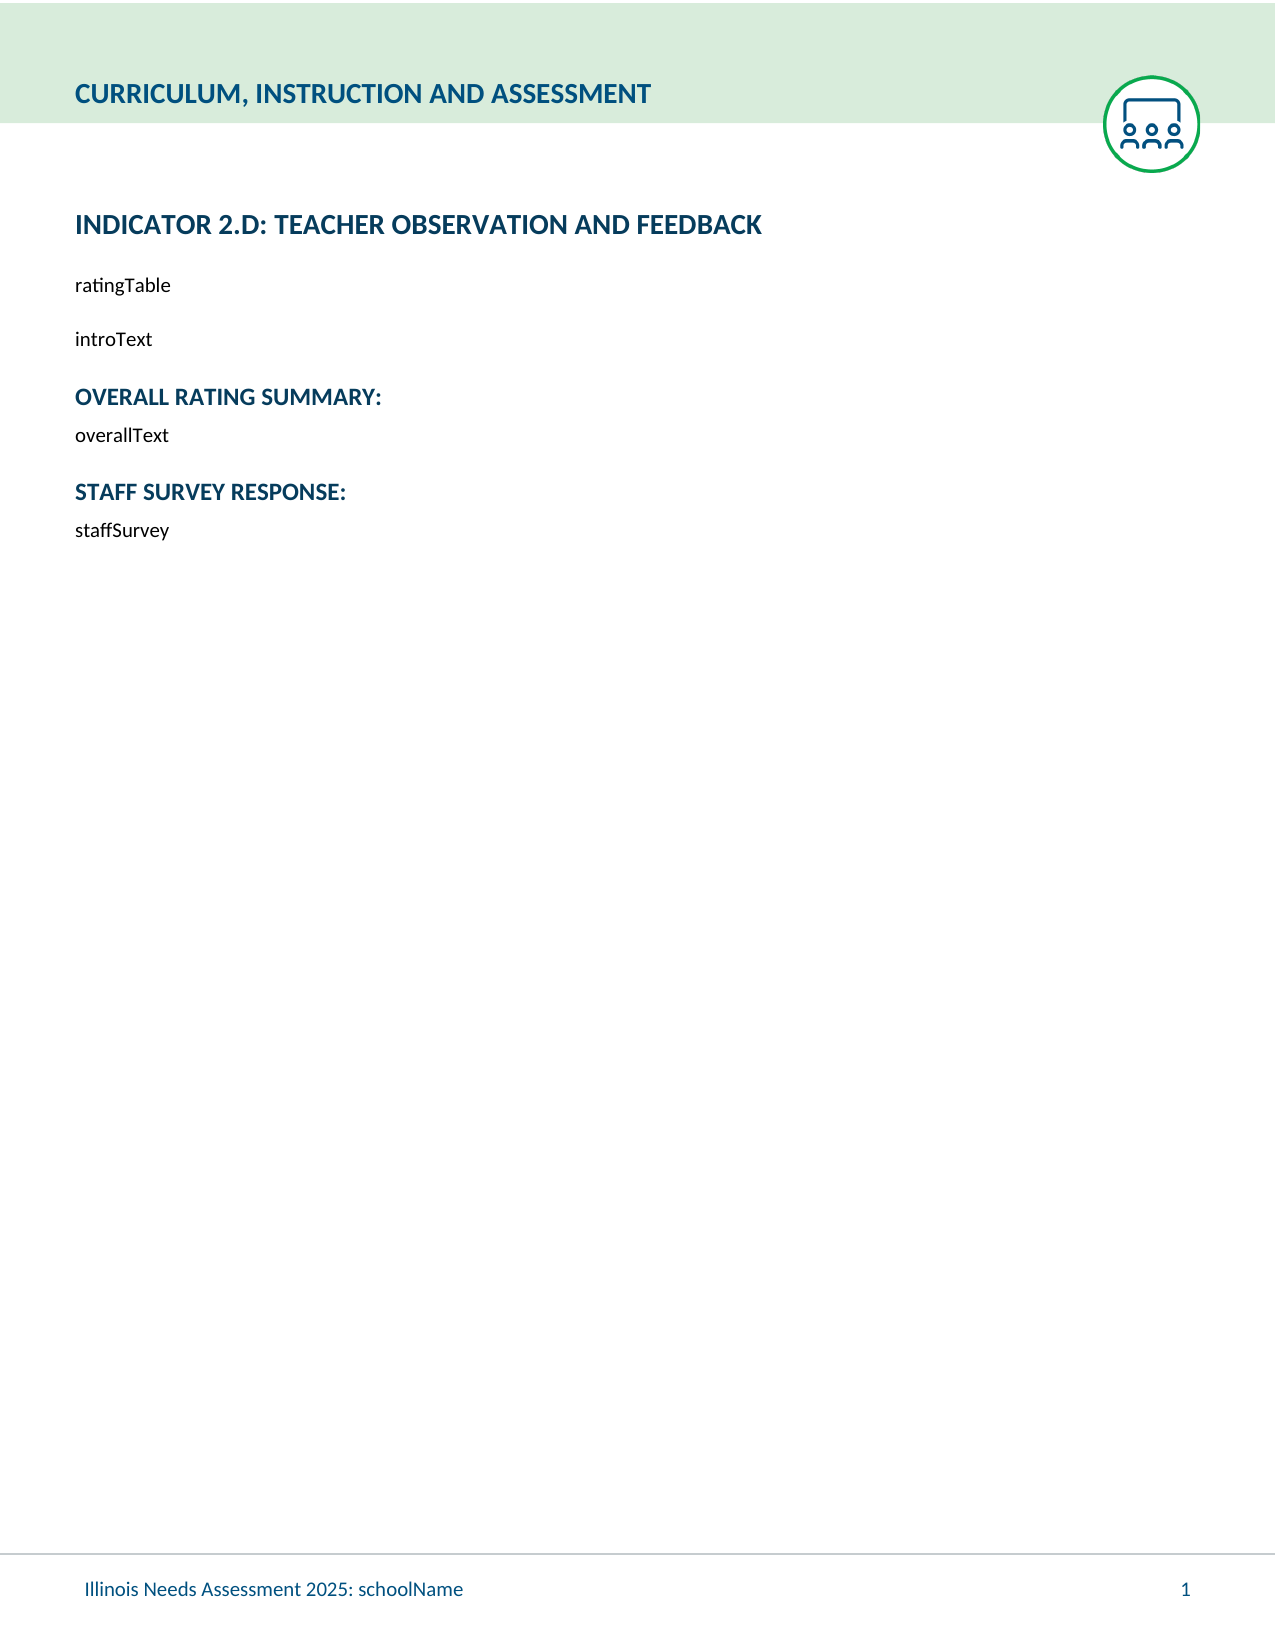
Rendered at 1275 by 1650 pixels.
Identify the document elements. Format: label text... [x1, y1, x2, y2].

subtitle OVERALL RATING SUMMARY: [75, 381, 1200, 411]
subtitle STAFF SURVEY RESPONSE: [75, 476, 1200, 507]
picture [1102, 75, 1200, 173]
text ratingTable [75, 272, 1200, 298]
subtitle Indicator 2.D: Teacher Observation and Feedback [75, 206, 1200, 242]
text introText [75, 327, 1200, 352]
subtitle staffSurvey [75, 517, 1200, 543]
subtitle overallText [75, 422, 1200, 447]
